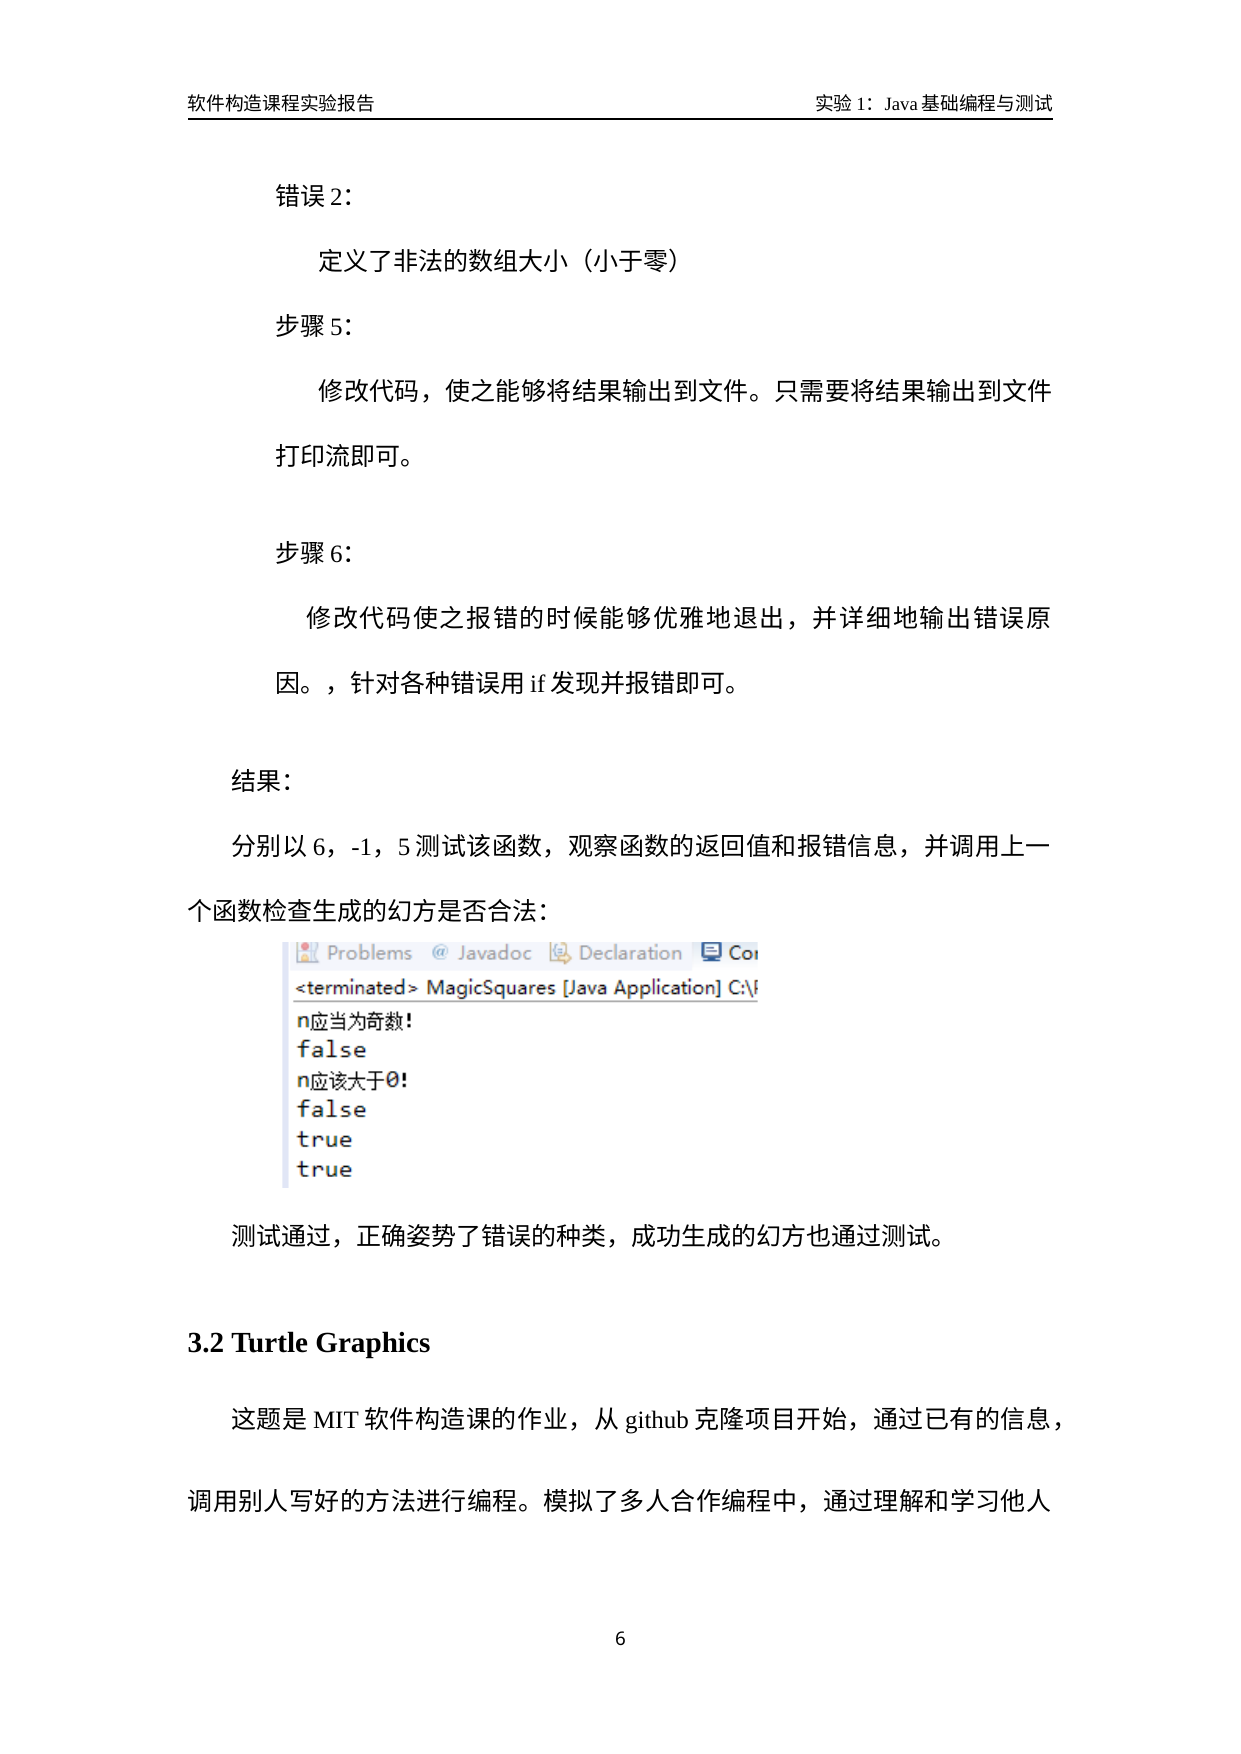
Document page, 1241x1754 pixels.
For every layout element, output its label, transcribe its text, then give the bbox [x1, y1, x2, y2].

subtitle Turtle Graphics [187, 1310, 1053, 1375]
text 修改代码使之报错的时候能够优雅地退出，并详细地输出错误原因。，针对各种错误用if发现并报错即可。 [275, 584, 1053, 714]
text 测试通过，正确姿势了错误的种类，成功生成的幻方也通过测试。 [187, 1202, 1053, 1267]
text 分别以6，-1，5测试该函数，观察函数的返回值和报错信息，并调用上一个函数检查生成的幻方是否合法： [187, 812, 1053, 942]
text 定义了非法的数组大小（小于零） [187, 227, 1053, 292]
text 结果： [187, 747, 1053, 812]
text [187, 1385, 1053, 1532]
picture [231, 942, 758, 1188]
text 步骤6： [231, 519, 1053, 584]
text 步骤5： [231, 292, 1053, 357]
text 修改代码，使之能够将结果输出到文件。只需要将结果输出到文件打印流即可。 [275, 357, 1053, 487]
text 错误2： [231, 162, 1053, 227]
